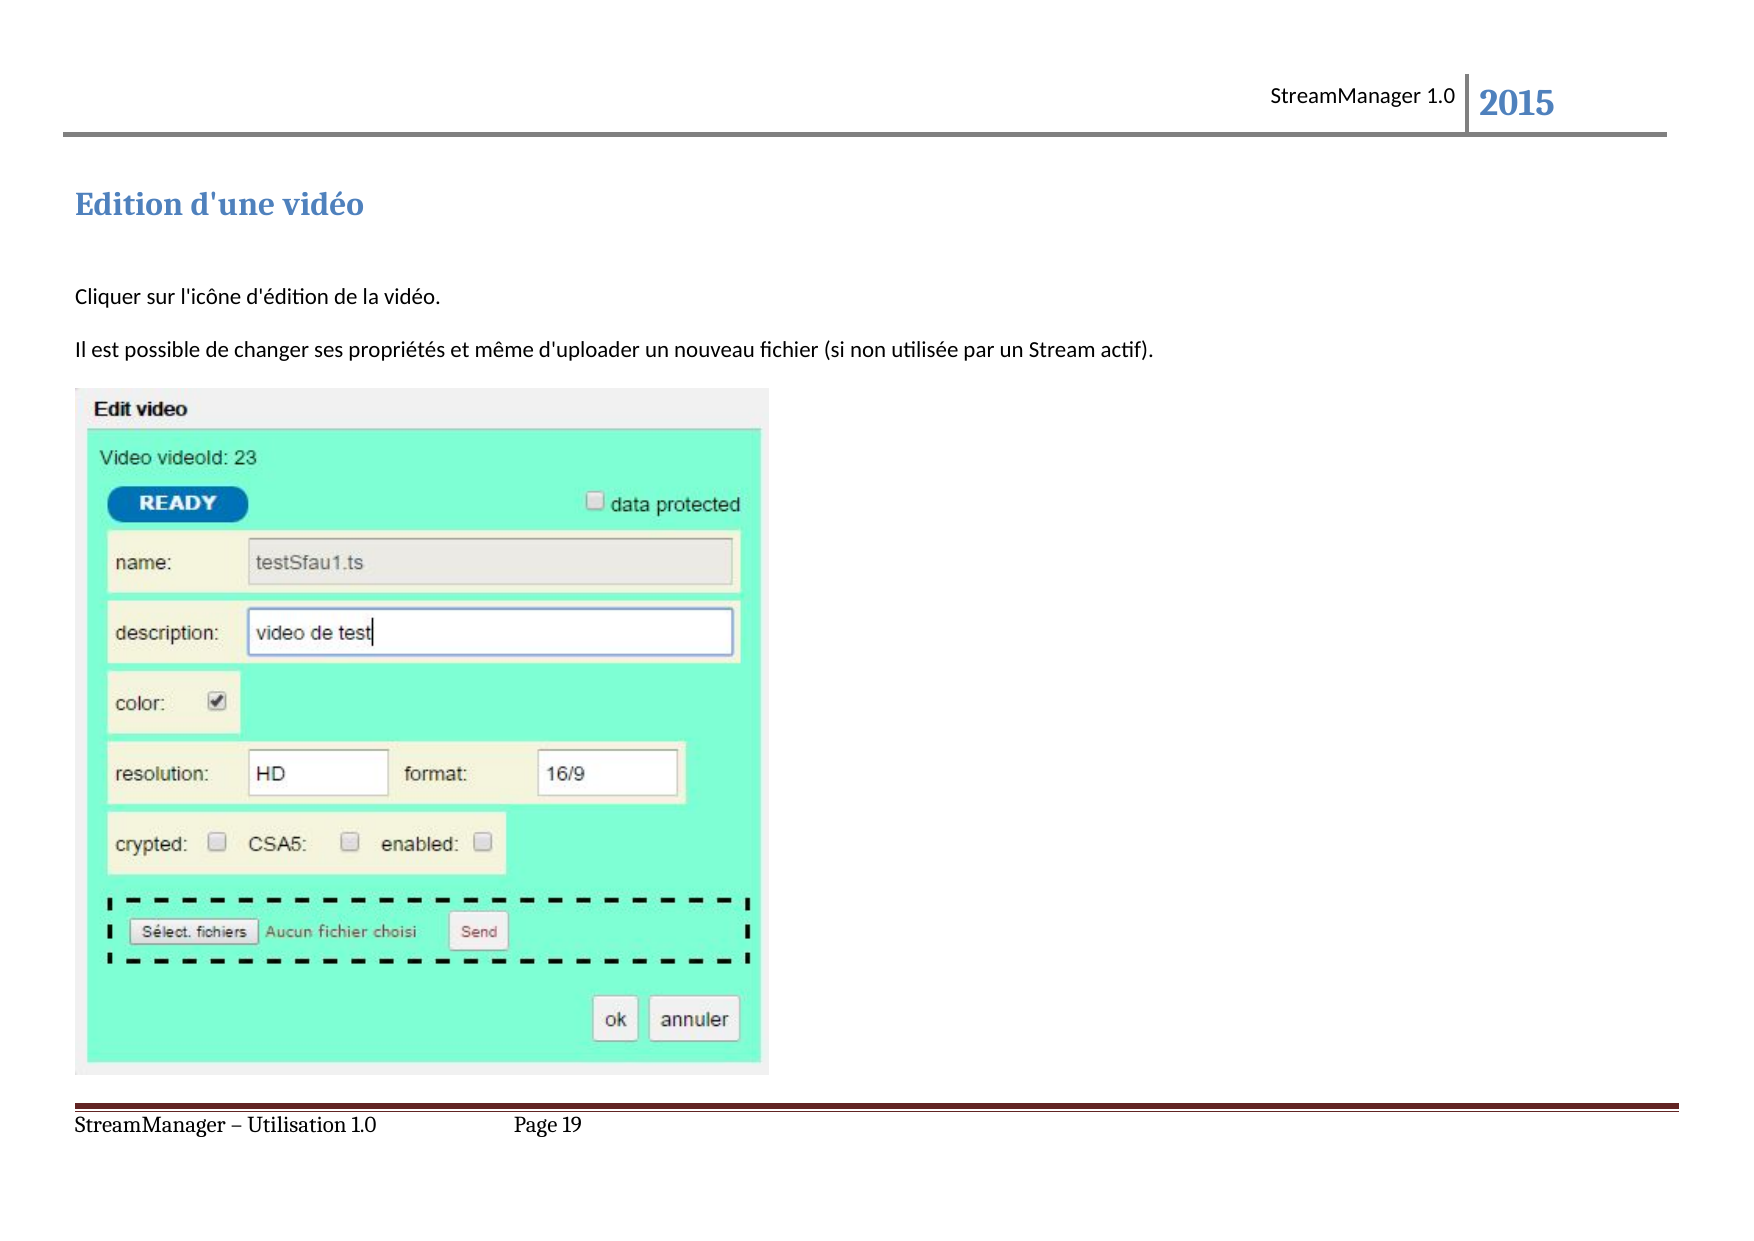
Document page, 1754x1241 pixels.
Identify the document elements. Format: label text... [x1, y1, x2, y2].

subtitle Edition d'une vidéo [75, 185, 1679, 224]
text Cliquer sur l'icône d'édition de la vidéo. [75, 282, 1679, 311]
picture [75, 388, 769, 1075]
text Il est possible de changer ses propriétés et même d'uploader un nouveau fichier (si non utilisée par un Stream actif). [75, 336, 1679, 363]
